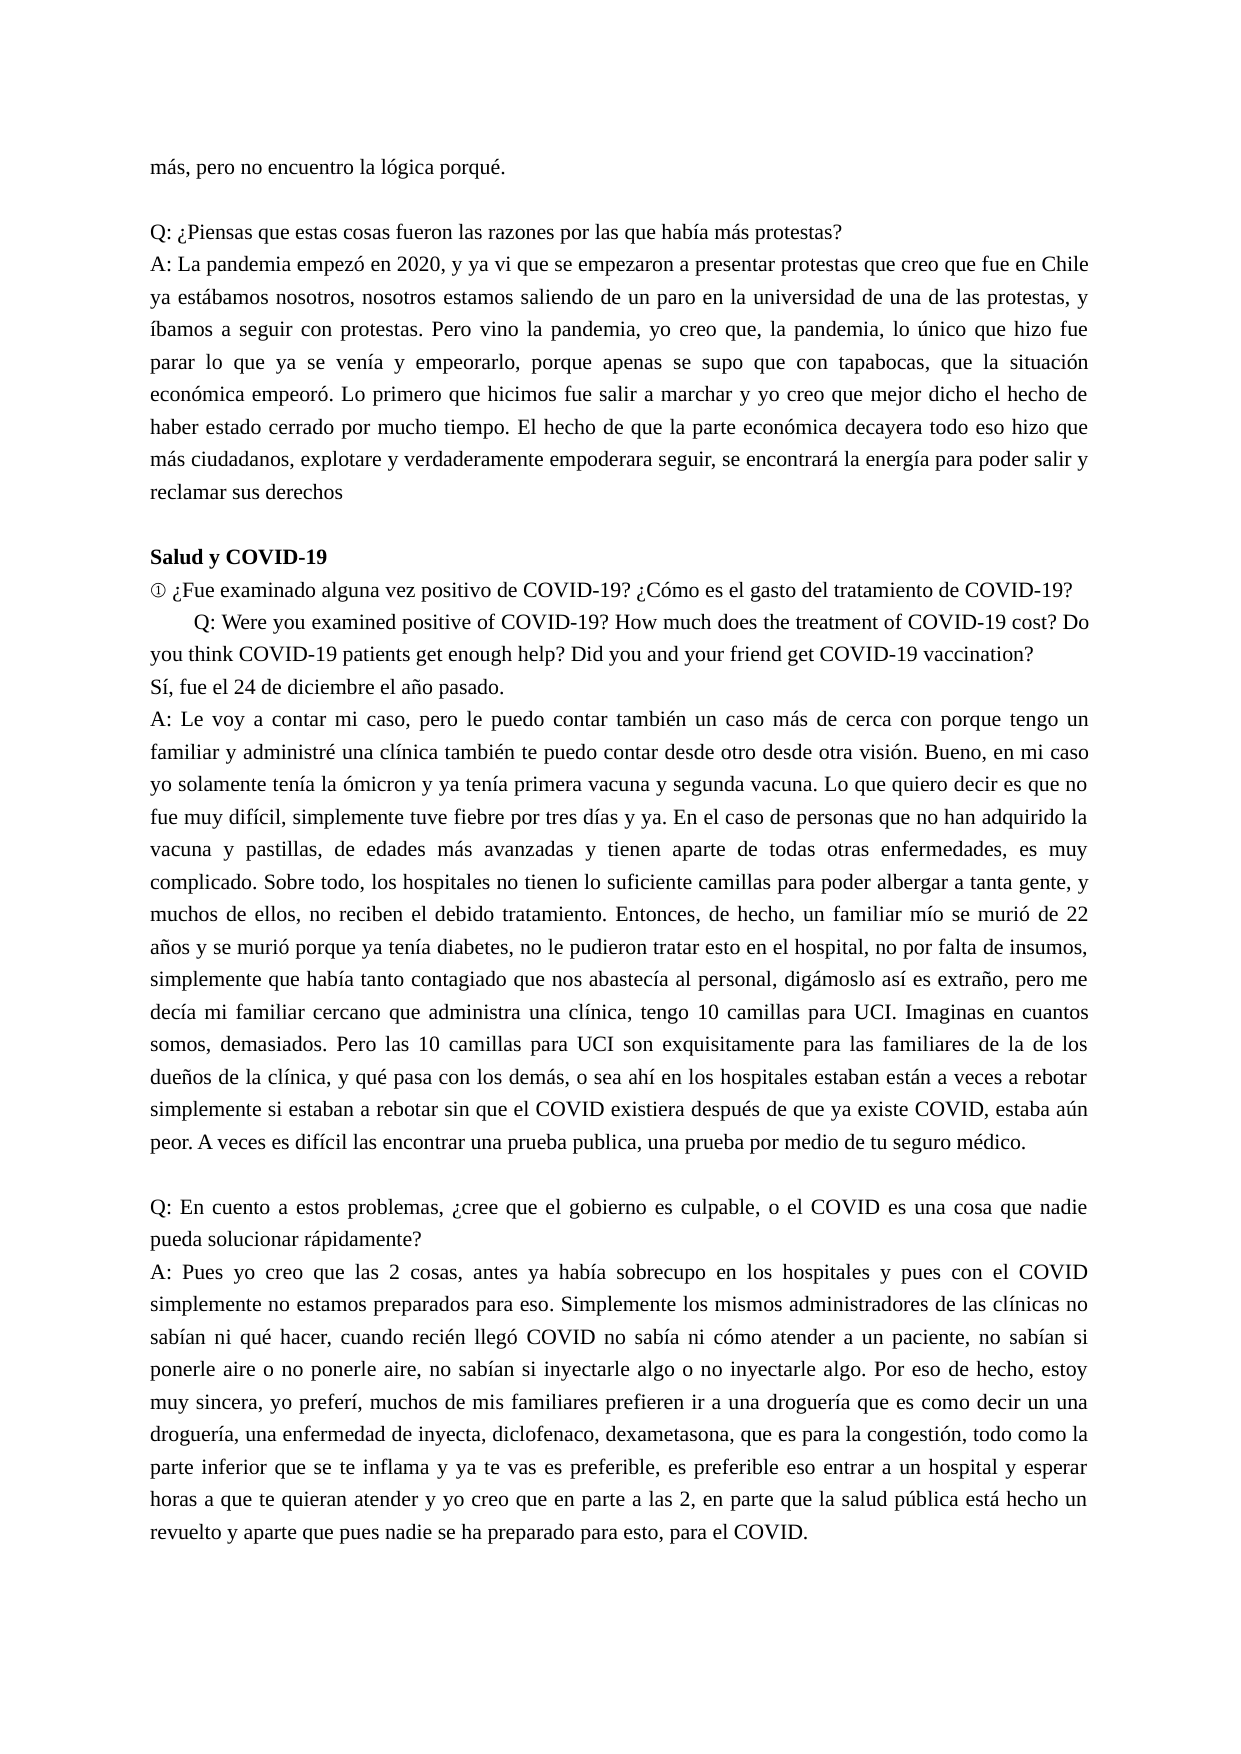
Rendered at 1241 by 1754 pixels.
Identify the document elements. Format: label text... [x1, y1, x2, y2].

text Salud y COVID-19 [150, 540, 1090, 572]
text Q: Were you examined positive of COVID-19? How much does the treatment of COVID-19 cost? Do you think COVID-19 patients get enough help? Did you and your friend get COVID-19 vaccination? [150, 605, 1090, 670]
text A: La pandemia empezó en 2020, y ya vi que se empezaron a presentar protestas que creo que fue en Chile ya estábamos nosotros, nosotros estamos saliendo de un paro en la universidad de una de las protestas, y íbamos a seguir con protestas. Pero vino la pandemia, yo creo que, la pandemia, lo único que hizo fue parar lo que ya se venía y empeorarlo, porque apenas se supo que con tapabocas, que la situación económica empeoró. Lo primero que hicimos fue salir a marchar y yo creo que mejor dicho el hecho de haber estado cerrado por mucho tiempo. El hecho de que la parte económica decayera todo eso hizo que más ciudadanos, explotare y verdaderamente empoderara seguir, se encontrará la energía para poder salir y reclamar sus derechos [150, 247, 1090, 507]
text Sí, fue el 24 de diciembre el año pasado. [150, 670, 1090, 702]
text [150, 150, 1090, 182]
text Q: ¿Piensas que estas cosas fueron las razones por las que había más protestas? [150, 215, 1090, 247]
text A: Pues yo creo que las 2 cosas, antes ya había sobrecupo en los hospitales y pues con el COVID simplemente no estamos preparados para eso. Simplemente los mismos administradores de las clínicas no sabían ni qué hacer, cuando recién llegó COVID no sabía ni cómo atender a un paciente, no sabían si ponerle aire o no ponerle aire, no sabían si inyectarle algo o no inyectarle algo. Por eso de hecho, estoy muy sincera, yo preferí, muchos de mis familiares prefieren ir a una droguería que es como decir un una droguería, una enfermedad de inyecta, diclofenaco, dexametasona, que es para la congestión, todo como la parte inferior que se te inflama y ya te vas es preferible, es preferible eso entrar a un hospital y esperar horas a que te quieran atender y yo creo que en parte a las 2, en parte que la salud pública está hecho un revuelto y aparte que pues nadie se ha preparado para esto, para el COVID. [150, 1255, 1090, 1547]
text A: Le voy a contar mi caso, pero le puedo contar también un caso más de cerca con porque tengo un familiar y administré una clínica también te puedo contar desde otro desde otra visión. Bueno, en mi caso yo solamente tenía la ómicron y ya tenía primera vacuna y segunda vacuna. Lo que quiero decir es que no fue muy difícil, simplemente tuve fiebre por tres días y ya. En el caso de personas que no han adquirido la vacuna y pastillas, de edades más avanzadas y tienen aparte de todas otras enfermedades, es muy complicado. Sobre todo, los hospitales no tienen lo suficiente camillas para poder albergar a tanta gente, y muchos de ellos, no reciben el debido tratamiento. Entonces, de hecho, un familiar mío se murió de 22 años y se murió porque ya tenía diabetes, no le pudieron tratar esto en el hospital, no por falta de insumos, simplemente que había tanto contagiado que nos abastecía al personal, digámoslo así es extraño, pero me decía mi familiar cercano que administra una clínica, tengo 10 camillas para UCI. Imaginas en cuantos somos, demasiados. Pero las 10 camillas para UCI son exquisitamente para las familiares de la de los dueños de la clínica, y qué pasa con los demás, o sea ahí en los hospitales estaban están a veces a rebotar simplemente si estaban a rebotar sin que el COVID existiera después de que ya existe COVID, estaba aún peor. A veces es difícil las encontrar una prueba publica, una prueba por medio de tu seguro médico. [150, 702, 1090, 1157]
text Q: En cuento a estos problemas, ¿cree que el gobierno es culpable, o el COVID es una cosa que nadie pueda solucionar rápidamente? [150, 1190, 1090, 1255]
text ① ¿Fue examinado alguna vez positivo de COVID-19? ¿Cómo es el gasto del tratamiento de COVID-19? [150, 572, 1090, 605]
